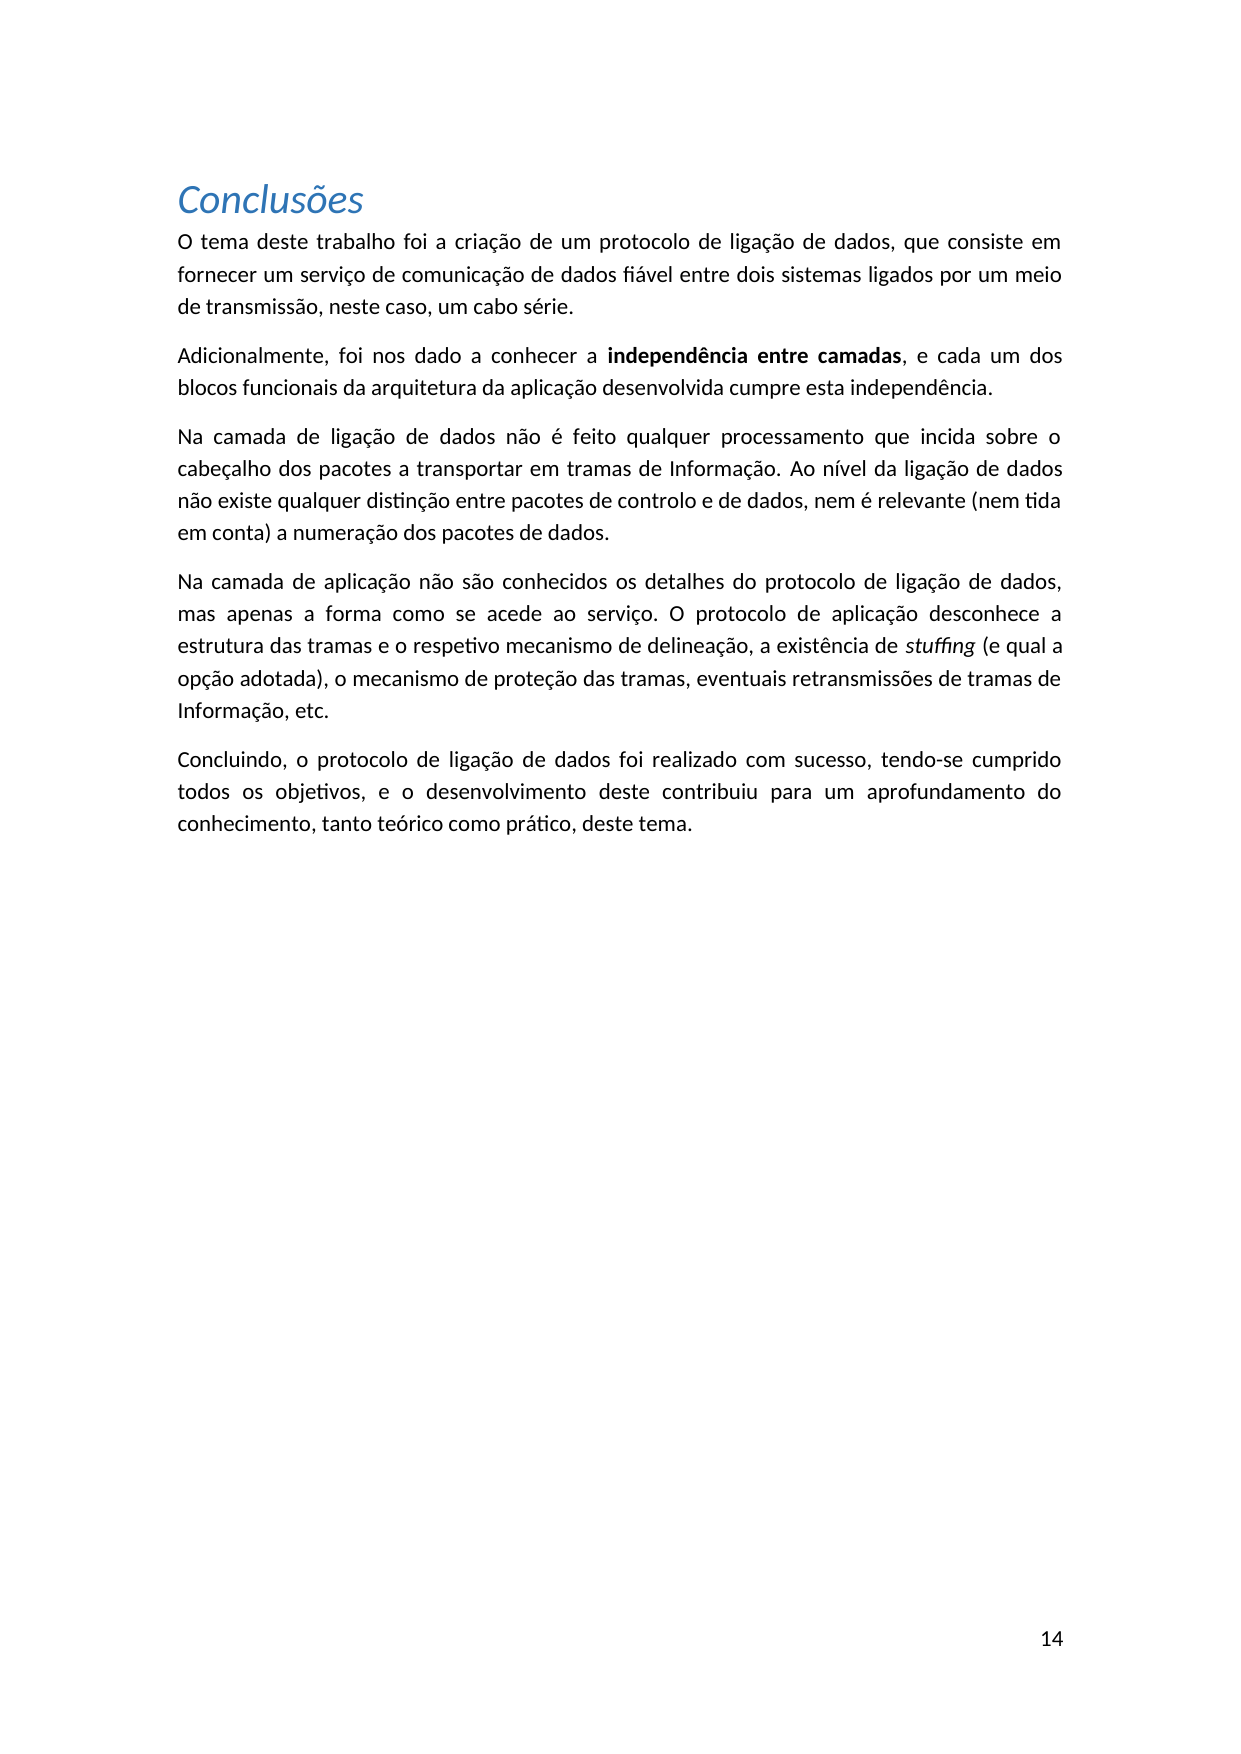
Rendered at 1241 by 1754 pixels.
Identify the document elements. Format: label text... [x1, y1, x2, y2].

text Adicionalmente, foi nos dado a conhecer a independência entre camadas, e cada um dos blocos funcionais da arquitetura da aplicação desenvolvida cumpre esta independência. [177, 341, 1063, 401]
text Na camada de ligação de dados não é feito qualquer processamento que incida sobre o cabeçalho dos pacotes a transportar em tramas de Informação. Ao nível da ligação de dados não existe qualquer distinção entre pacotes de controlo e de dados, nem é relevante (nem tida em conta) a numeração dos pacotes de dados. [177, 422, 1063, 546]
text Na camada de aplicação não são conhecidos os detalhes do protocolo de ligação de dados, mas apenas a forma como se acede ao serviço. O protocolo de aplicação desconhece a estrutura das tramas e o respetivo mecanismo de delineação, a existência de stuffing (e qual a opção adotada), o mecanismo de proteção das tramas, eventuais retransmissões de tramas de Informação, etc. [177, 567, 1063, 724]
text Concluindo, o protocolo de ligação de dados foi realizado com sucesso, tendo-se cumprido todos os objetivos, e o desenvolvimento deste contribuiu para um aprofundamento do conhecimento, tanto teórico como prático, deste tema. [177, 745, 1063, 837]
subtitle Conclusões [177, 173, 1063, 223]
text O tema deste trabalho foi a criação de um protocolo de ligação de dados, que consiste em fornecer um serviço de comunicação de dados fiável entre dois sistemas ligados por um meio de transmissão, neste caso, um cabo série. [177, 227, 1063, 320]
